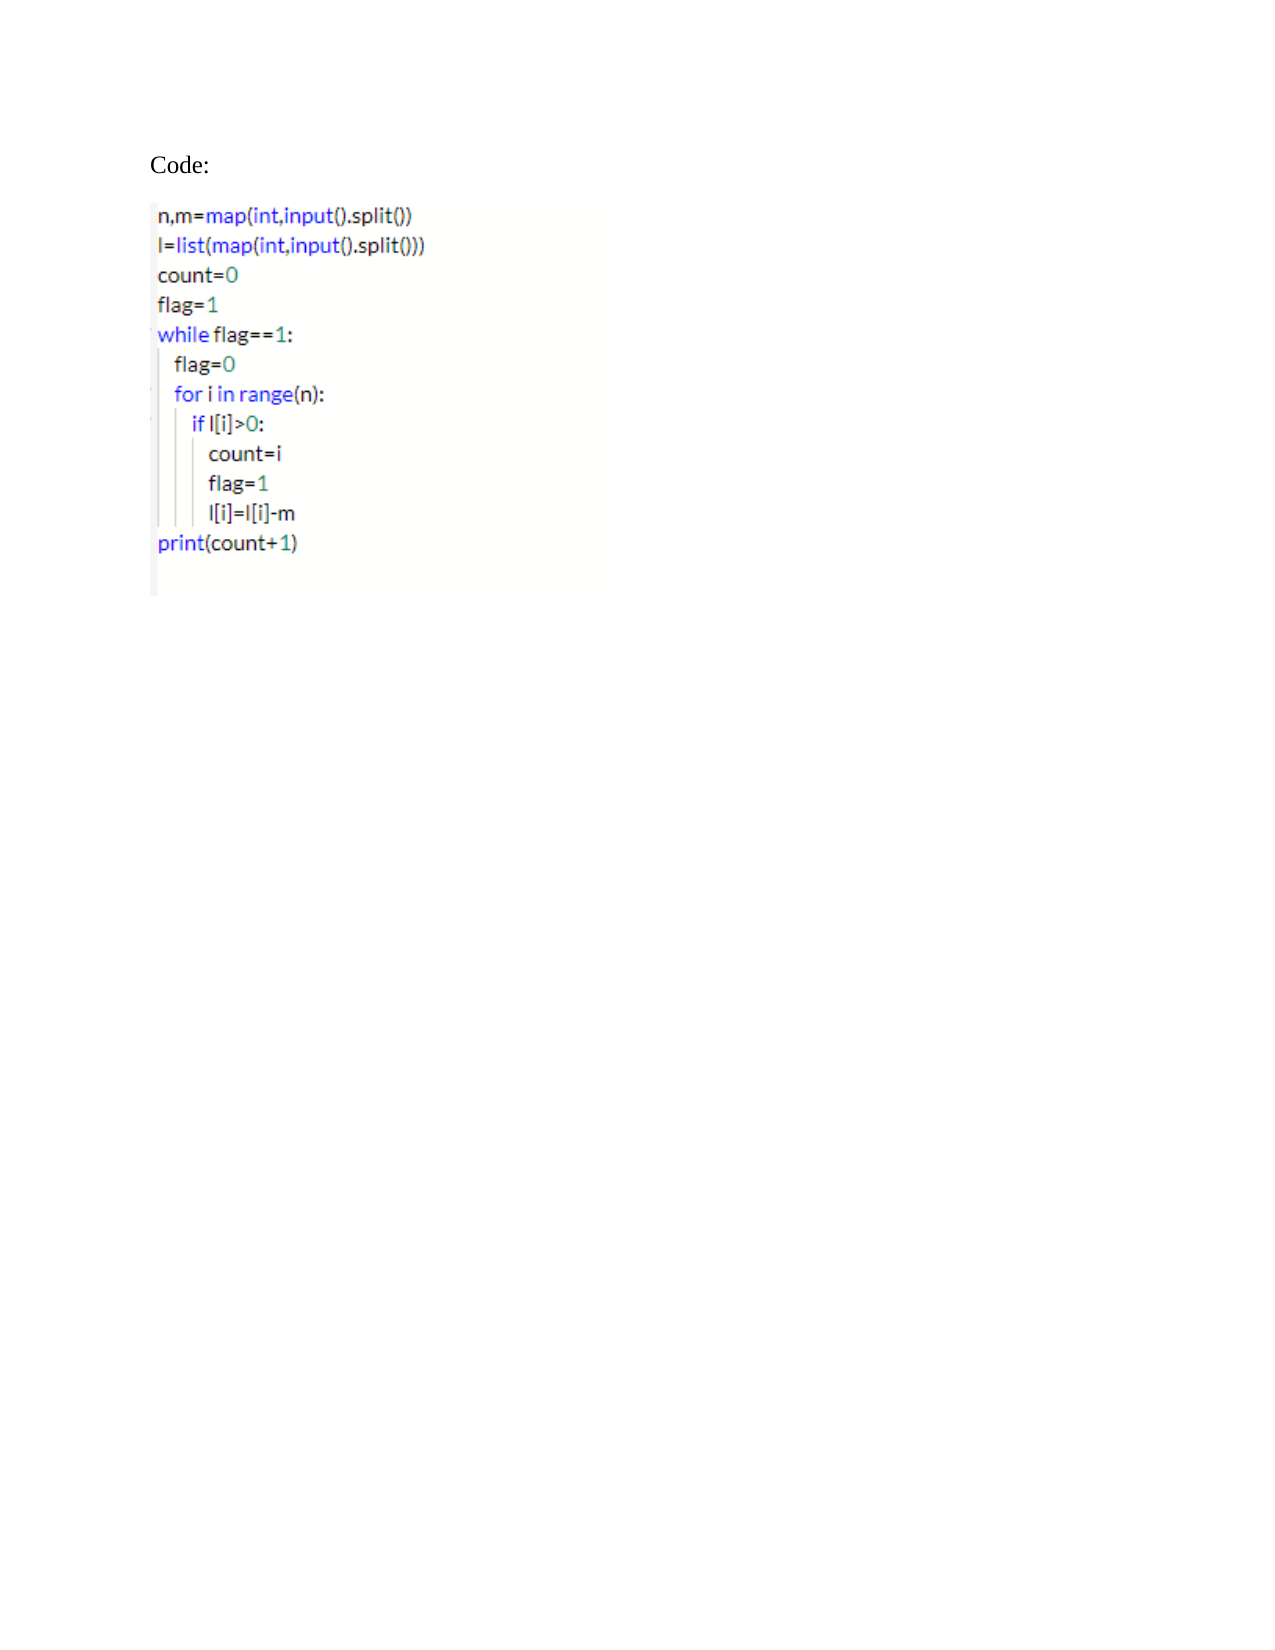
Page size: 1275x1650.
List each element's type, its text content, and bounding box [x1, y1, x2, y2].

text Code: [150, 150, 1125, 179]
picture [150, 203, 618, 596]
